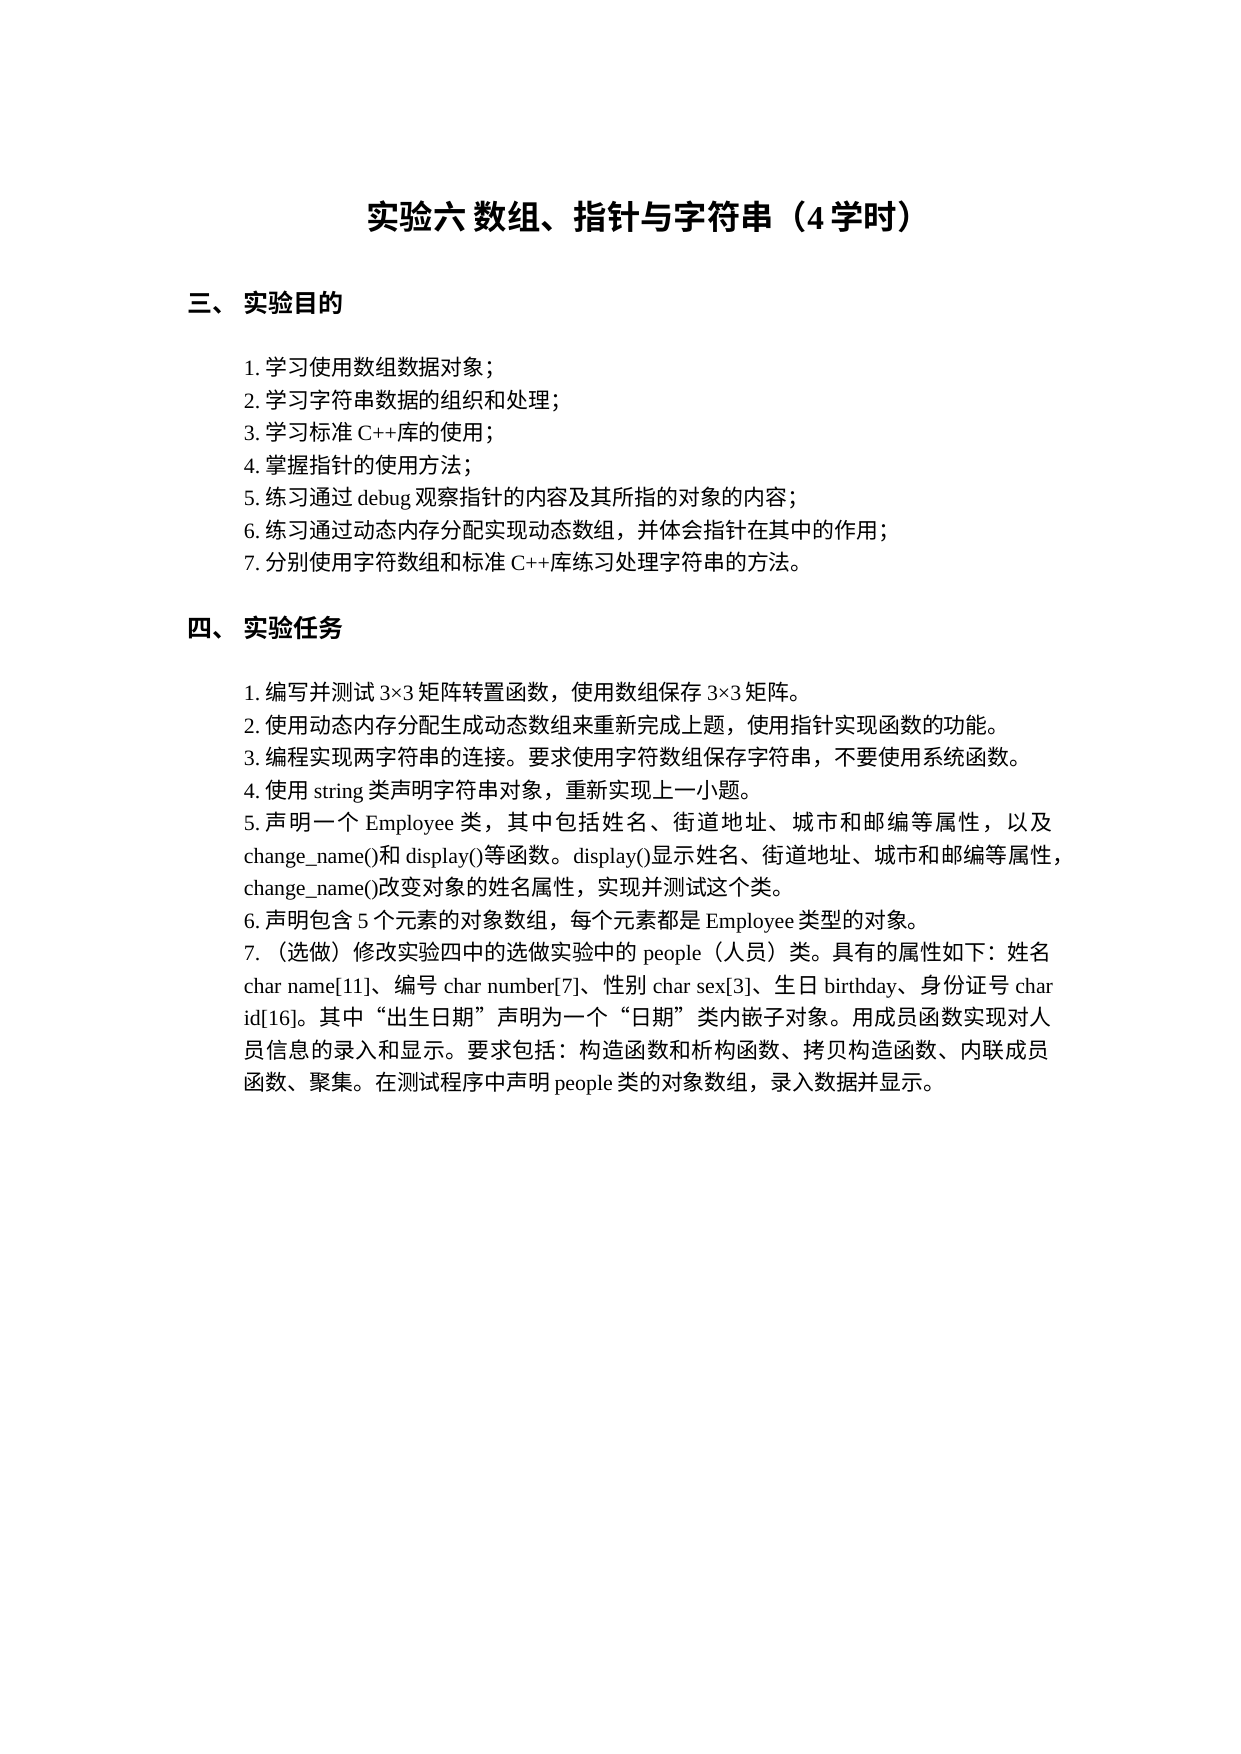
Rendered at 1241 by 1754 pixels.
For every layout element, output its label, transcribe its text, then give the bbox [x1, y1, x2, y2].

text 实验六 数组、指针与字符串（4学时） [244, 183, 1053, 248]
list 学习字符串数据的组织和处理； [244, 382, 1053, 415]
list （选做）修改实验四中的选做实验中的people（人员）类。具有的属性如下：姓名char name[11]、编号char number[7]、性别char sex[3]、生日birthday、身份证号char id[16]。其中“出生日期”声明为一个“日期”类内嵌子对象。用成员函数实现对人员信息的录入和显示。要求包括：构造函数和析构函数、拷贝构造函数、内联成员函数、聚集。在测试程序中声明people类的对象数组，录入数据并显示。 [244, 935, 1053, 1097]
list 实验任务 [187, 594, 1053, 659]
list 编程实现两字符串的连接。要求使用字符数组保存字符串，不要使用系统函数。 [244, 740, 1053, 772]
list 使用动态内存分配生成动态数组来重新完成上题，使用指针实现函数的功能。 [244, 707, 1053, 740]
list 练习通过动态内存分配实现动态数组，并体会指针在其中的作用； [244, 512, 1053, 545]
list 分别使用字符数组和标准C++库练习处理字符串的方法。 [244, 545, 1053, 577]
list 掌握指针的使用方法； [244, 447, 1053, 480]
list 使用string类声明字符串对象，重新实现上一小题。 [244, 772, 1053, 805]
list 实验目的 [187, 269, 1053, 334]
list 声明包含5个元素的对象数组，每个元素都是Employee类型的对象。 [244, 902, 1053, 935]
list 编写并测试3×3矩阵转置函数，使用数组保存3×3矩阵。 [244, 675, 1053, 707]
list 练习通过debug观察指针的内容及其所指的对象的内容； [244, 480, 1053, 512]
list 声明一个Employee类，其中包括姓名、街道地址、城市和邮编等属性，以及change_name()和display()等函数。display()显示姓名、街道地址、城市和邮编等属性，change_name()改变对象的姓名属性，实现并测试这个类。 [244, 805, 1053, 902]
list 学习标准C++库的使用； [244, 415, 1053, 447]
list 学习使用数组数据对象； [244, 350, 1053, 382]
